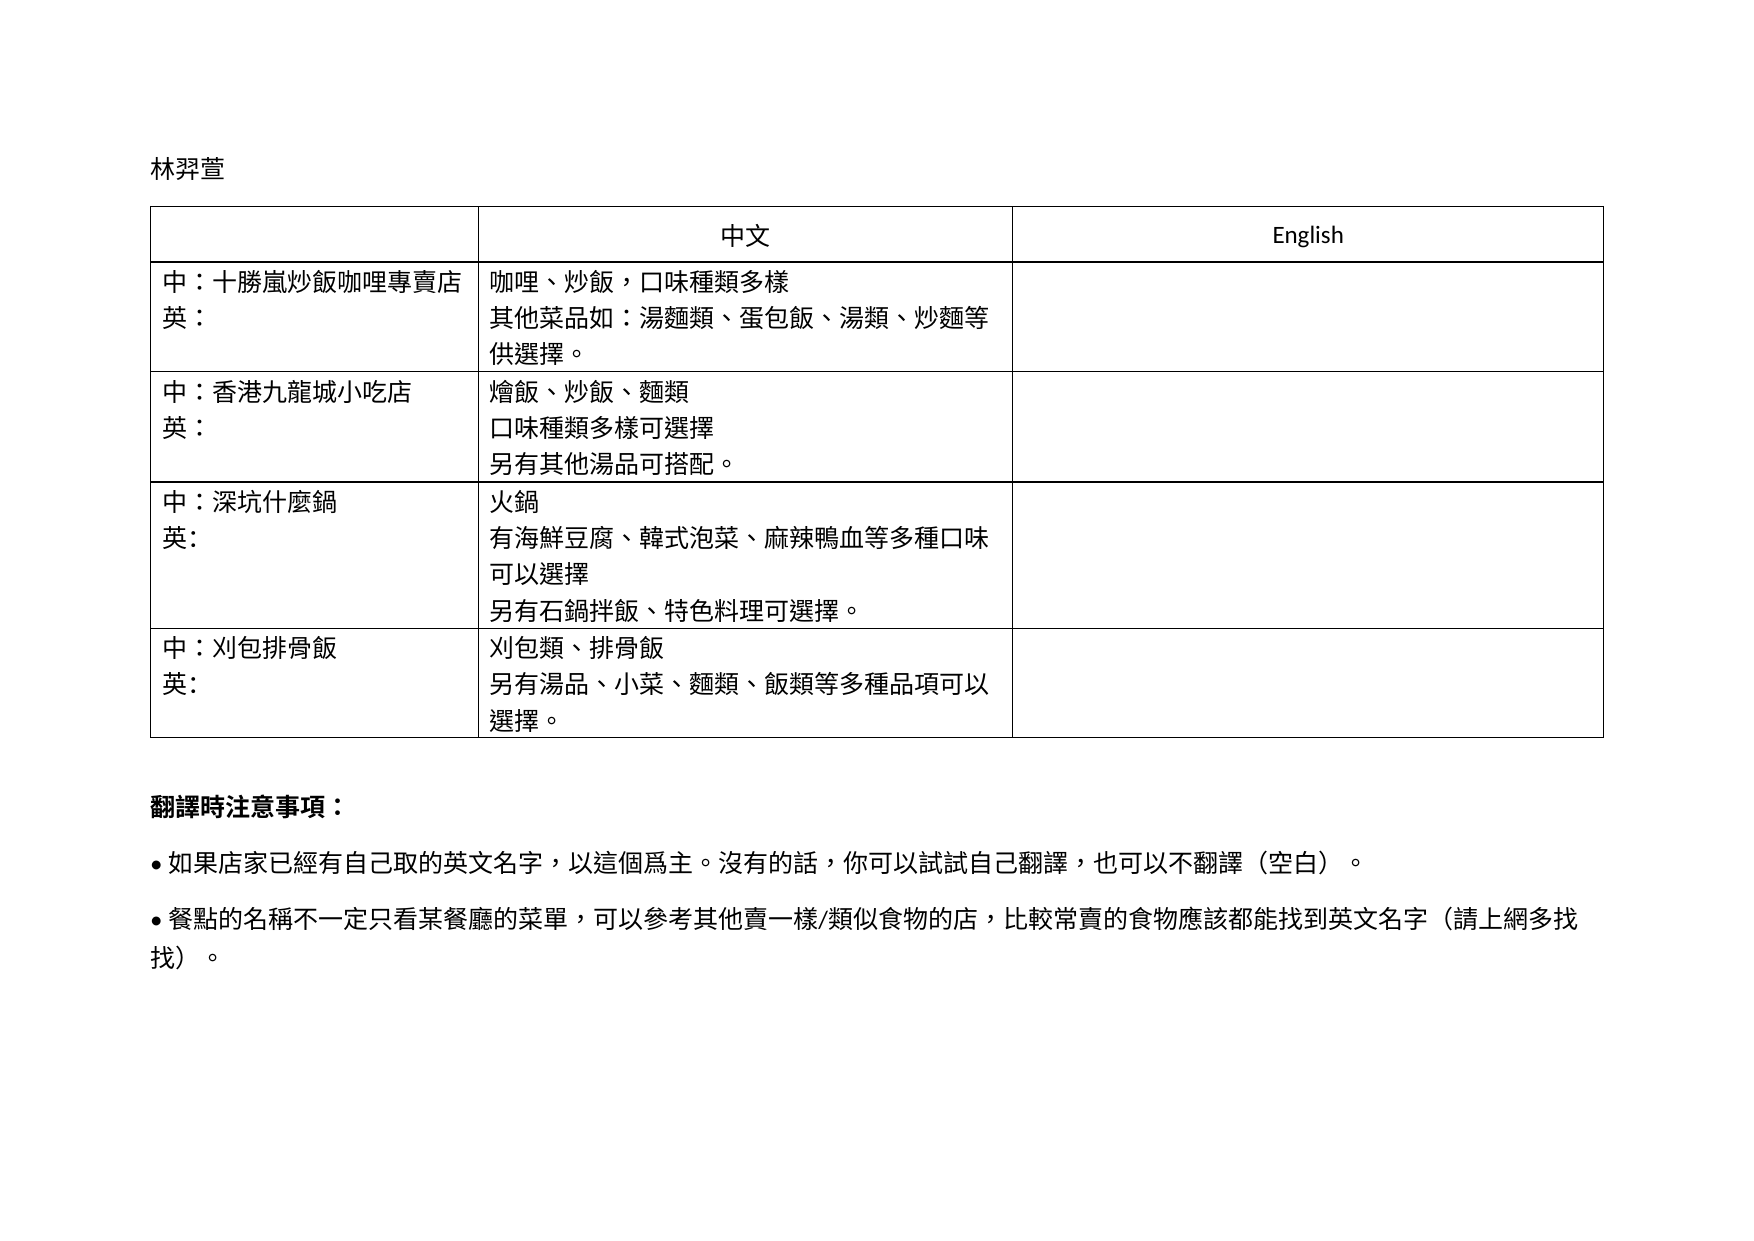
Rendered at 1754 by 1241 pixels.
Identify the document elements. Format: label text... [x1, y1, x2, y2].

table_cell 咖哩、炒飯，口味種類多樣 其他菜品如：湯麵類、蛋包飯、湯類、炒麵等供選擇。 [479, 263, 1012, 371]
table_cell [1013, 483, 1603, 627]
table_cell [1013, 372, 1603, 481]
table_cell 中：刈包排骨飯 英： [151, 629, 478, 737]
table_cell 中：深坑什麼鍋 英： [151, 483, 478, 627]
table_header [151, 207, 478, 261]
text 翻譯時注意事項： [150, 788, 1604, 824]
table_cell 燴飯、炒飯、麵類 口味種類多樣可選擇 另有其他湯品可搭配。 [479, 372, 1012, 481]
text • 餐點的名稱不一定只看某餐廳的菜單，可以參考其他賣一樣/類似食物的店，比較常賣的食物應該都能找到英文名字（請上網多找找）。 [150, 899, 1604, 974]
table_header 中文 [479, 207, 1012, 261]
text 林羿萱 [150, 150, 1604, 186]
table_header English [1013, 207, 1603, 261]
table_cell [1013, 629, 1603, 737]
table_cell 刈包類、排骨飯 另有湯品、小菜、麵類、飯類等多種品項可以選擇。 [479, 629, 1012, 737]
table_cell [1013, 263, 1603, 371]
table_cell 火鍋 有海鮮豆腐、韓式泡菜、麻辣鴨血等多種口味可以選擇 另有石鍋拌飯、特色料理可選擇。 [479, 483, 1012, 627]
table_cell 中：香港九龍城小吃店 英： [151, 372, 478, 481]
table_cell 中：十勝嵐炒飯咖哩專賣店 英： [151, 263, 478, 371]
text • 如果店家已經有自己取的英文名字，以這個爲主。沒有的話，你可以試試自己翻譯，也可以不翻譯（空白）。 [150, 843, 1604, 880]
